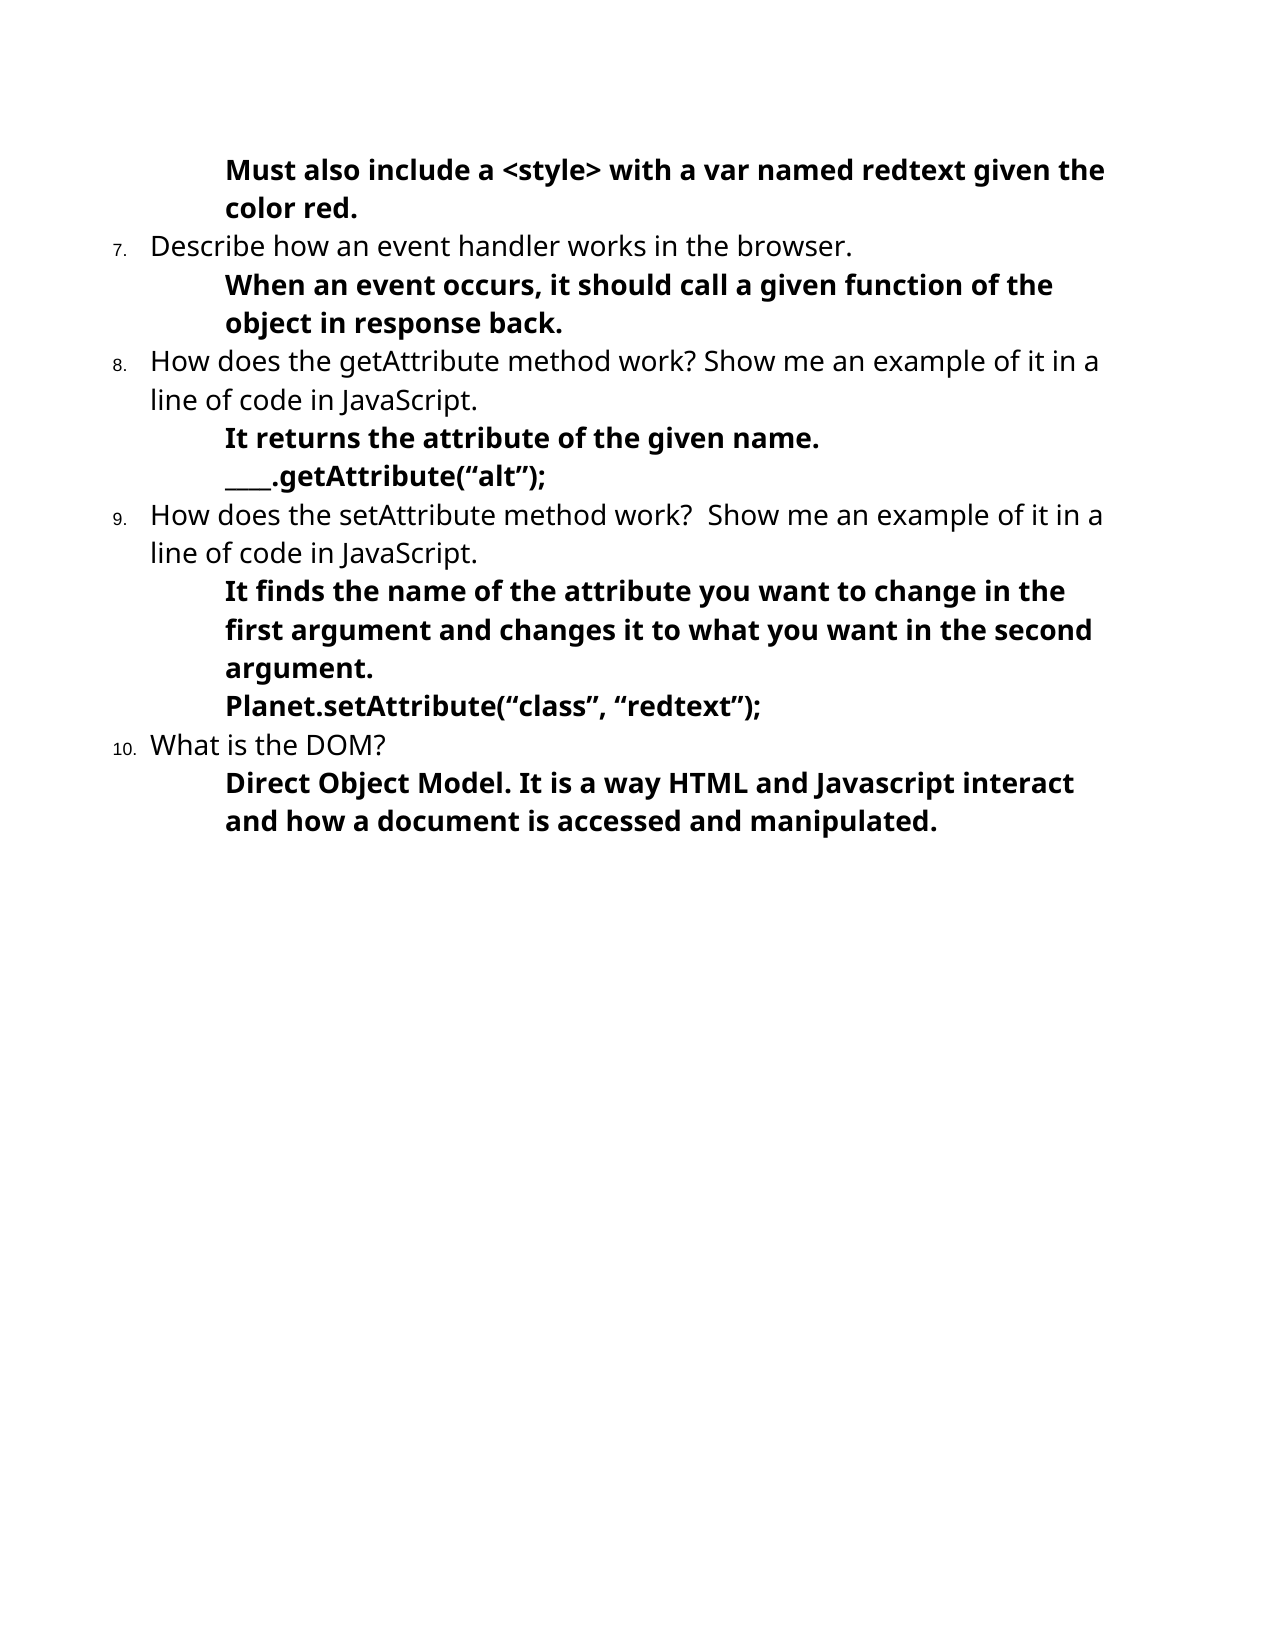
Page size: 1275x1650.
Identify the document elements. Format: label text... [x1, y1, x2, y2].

list What is the DOM? [112, 725, 1125, 763]
text When an event occurs, it should call a given function of the object in response back. [225, 265, 1125, 342]
text Direct Object Model. It is a way HTML and Javascript interact and how a document is accessed and manipulated. [225, 763, 1125, 840]
text It returns the attribute of the given name. ____.getAttribute(“alt”); [225, 418, 1125, 495]
text Planet.setAttribute(“class”, “redtext”); [225, 687, 1125, 725]
list How does the getAttribute method work? Show me an example of it in a line of code in JavaScript. [112, 342, 1125, 418]
list How does the setAttribute method work? Show me an example of it in a line of code in JavaScript. [112, 495, 1125, 572]
list Describe how an event handler works in the browser. [112, 227, 1125, 265]
text It finds the name of the attribute you want to change in the first argument and changes it to what you want in the second argument. [225, 572, 1125, 687]
text Must also include a <style> with a var named redtext given the color red. [225, 150, 1125, 227]
